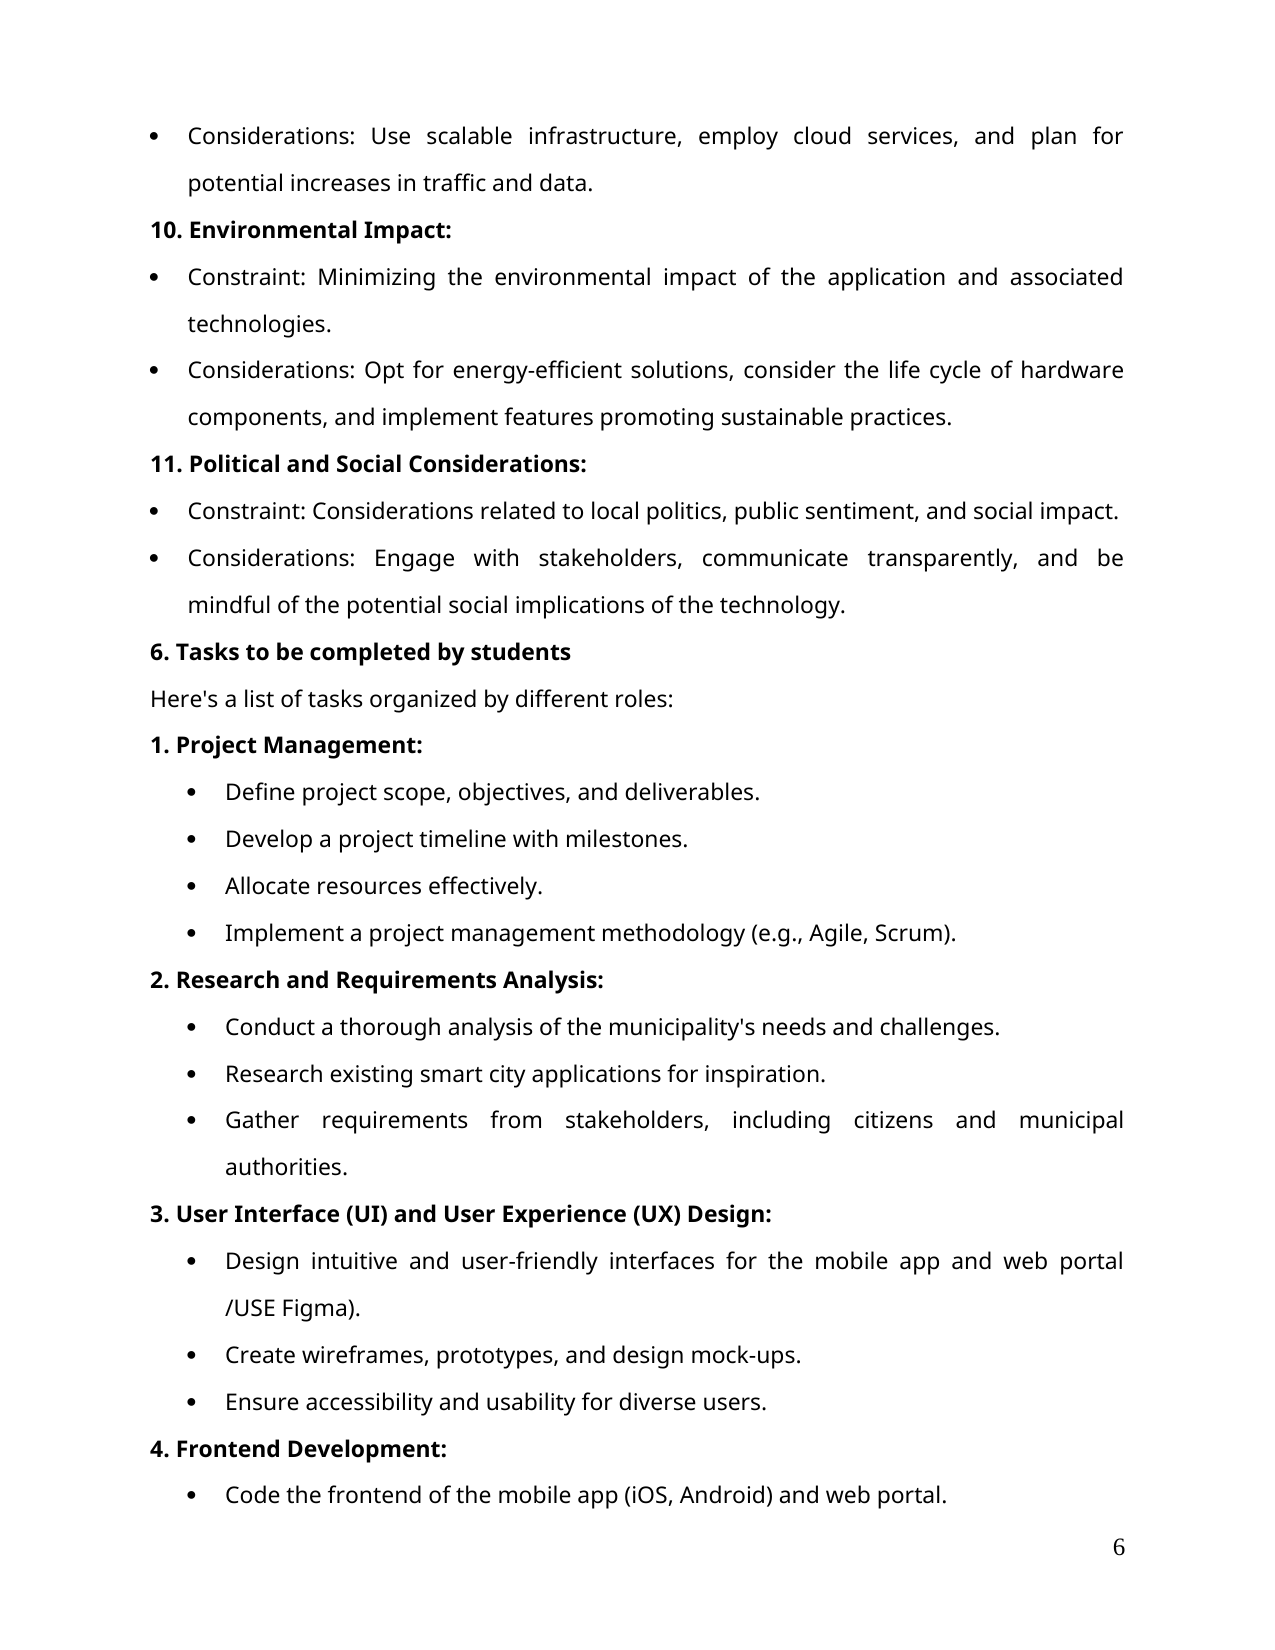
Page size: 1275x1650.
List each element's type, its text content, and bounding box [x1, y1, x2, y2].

subtitle 1. Project Management: [150, 729, 1125, 761]
subtitle Define project scope, objectives, and deliverables. [187, 776, 1125, 807]
subtitle Here's a list of tasks organized by different roles: [150, 682, 1125, 714]
list Considerations: Engage with stakeholders, communicate transparently, and be mindful of the potential social implications of the technology. [150, 542, 1125, 620]
subtitle Gather requirements from stakeholders, including citizens and municipal authorities. [187, 1104, 1125, 1182]
list 11. Political and Social Considerations: [150, 448, 1125, 479]
list 10. Environmental Impact: [150, 214, 1125, 245]
subtitle Design intuitive and user-friendly interfaces for the mobile app and web portal /USE Figma). [187, 1245, 1125, 1323]
subtitle Develop a project timeline with milestones. [187, 823, 1125, 854]
subtitle Code the frontend of the mobile app (iOS, Android) and web portal. [187, 1479, 1125, 1511]
subtitle Ensure accessibility and usability for diverse users. [187, 1386, 1125, 1417]
list Constraint: Considerations related to local politics, public sentiment, and social impact. [150, 495, 1125, 526]
subtitle 4. Frontend Development: [150, 1432, 1125, 1464]
subtitle Allocate resources effectively. [187, 870, 1125, 901]
subtitle 6. Tasks to be completed by students [150, 636, 1125, 667]
subtitle Create wireframes, prototypes, and design mock-ups. [187, 1339, 1125, 1370]
list Constraint: Minimizing the environmental impact of the application and associated technologies. [150, 261, 1125, 339]
subtitle 2. Research and Requirements Analysis: [150, 964, 1125, 995]
list Considerations: Use scalable infrastructure, employ cloud services, and plan for potential increases in traffic and data. [150, 120, 1125, 198]
subtitle Conduct a thorough analysis of the municipality's needs and challenges. [187, 1011, 1125, 1042]
subtitle Research existing smart city applications for inspiration. [187, 1057, 1125, 1089]
list Considerations: Opt for energy-efficient solutions, consider the life cycle of hardware components, and implement features promoting sustainable practices. [150, 354, 1125, 432]
subtitle Implement a project management methodology (e.g., Agile, Scrum). [187, 917, 1125, 948]
subtitle 3. User Interface (UI) and User Experience (UX) Design: [150, 1198, 1125, 1229]
